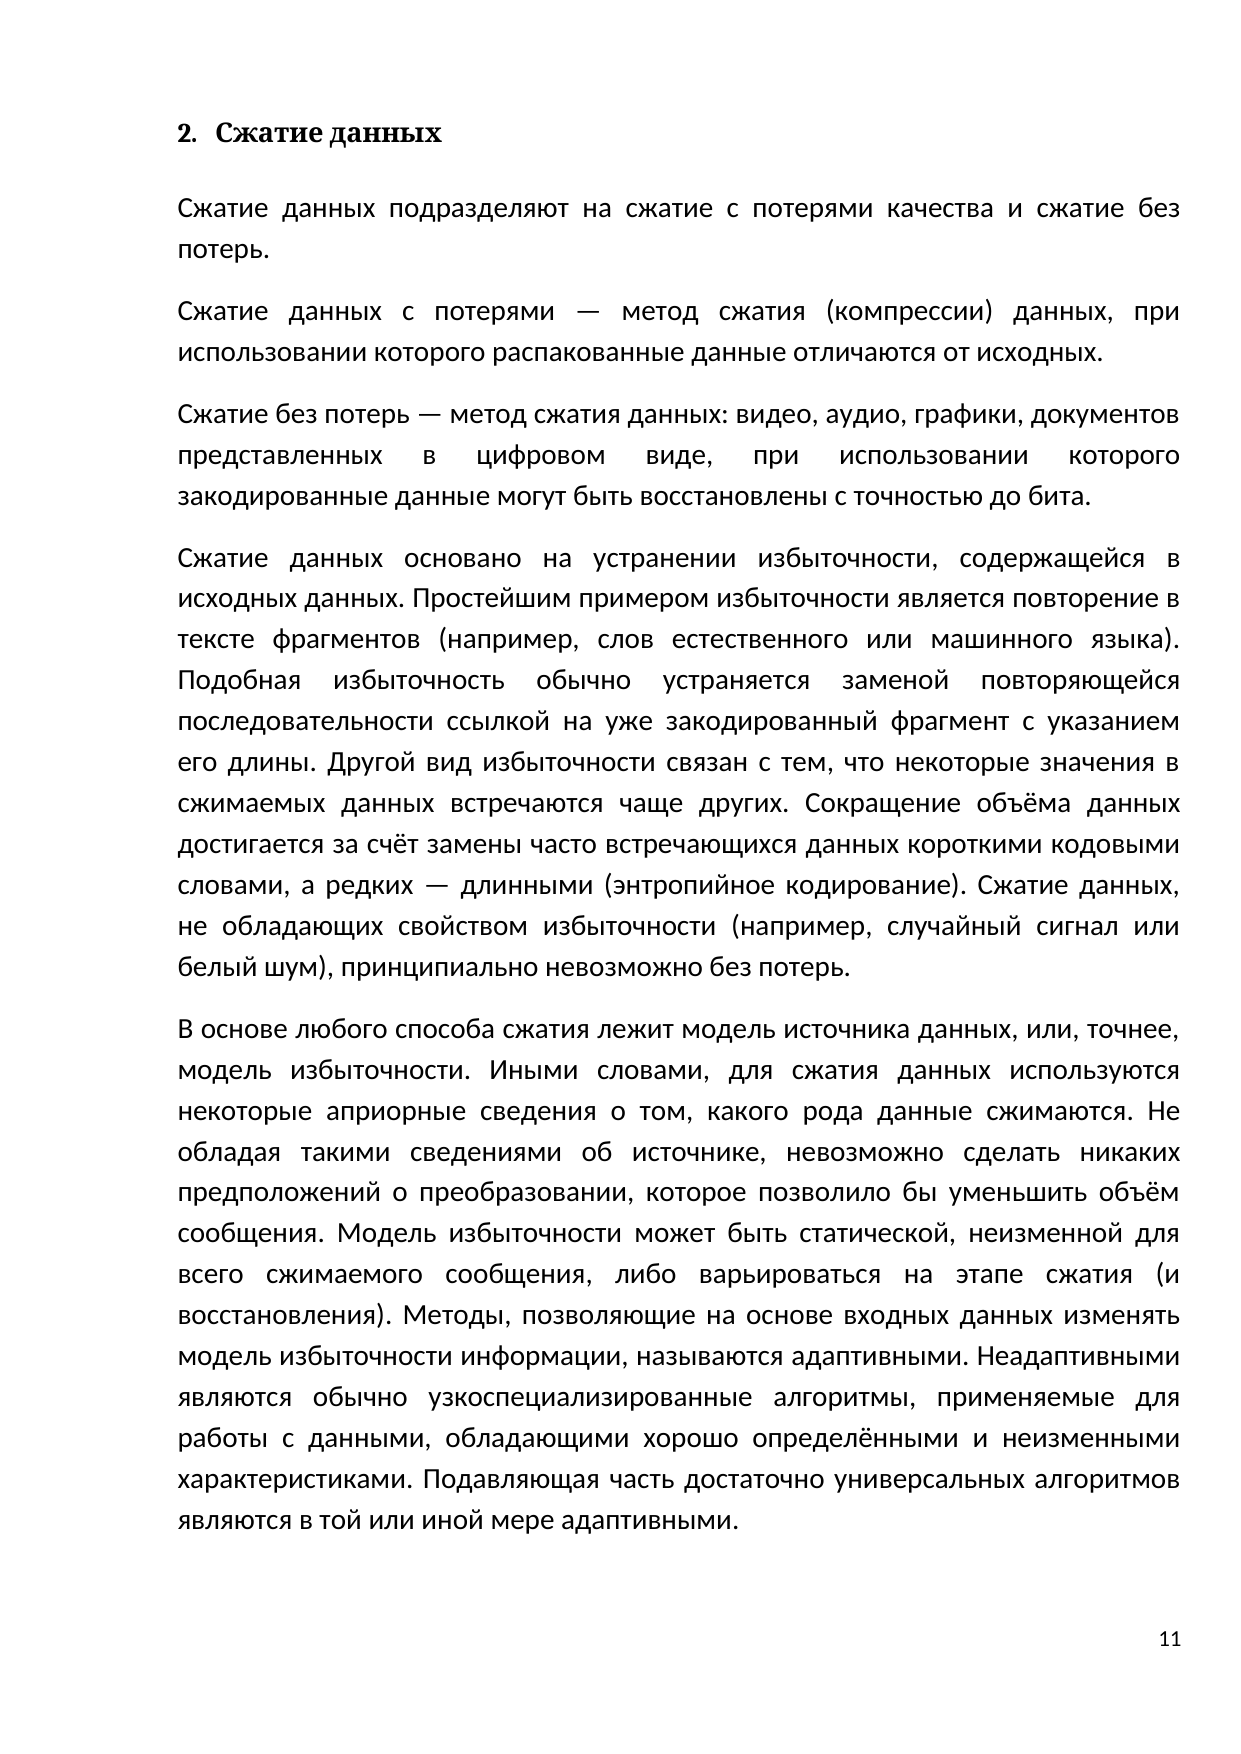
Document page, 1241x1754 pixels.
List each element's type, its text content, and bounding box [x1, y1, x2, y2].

text Сжатие данных подразделяют на сжатие с потерями качества и сжатие без потерь. [177, 189, 1181, 266]
subtitle Сжатие данных [177, 118, 1181, 185]
text Сжатие данных с потерями — метод сжатия (компрессии) данных, при использовании которого распакованные данные отличаются от исходных. [177, 292, 1181, 369]
text Сжатие без потерь — метод сжатия данных: видео, аудио, графики, документов представленных в цифровом виде, при использовании которого закодированные данные могут быть восстановлены с точностью до бита. [177, 395, 1181, 512]
text В основе любого способа сжатия лежит модель источника данных, или, точнее, модель избыточности. Иными словами, для сжатия данных используются некоторые априорные сведения о том, какого рода данные сжимаются. Не обладая такими сведениями об источнике, невозможно сделать никаких предположений о преобразовании, которое позволило бы уменьшить объём сообщения. Модель избыточности может быть статической, неизменной для всего сжимаемого сообщения, либо варьироваться на этапе сжатия (и восстановления). Методы, позволяющие на основе входных данных изменять модель избыточности информации, называются адаптивными. Неадаптивными являются обычно узкоспециализированные алгоритмы, применяемые для работы с данными, обладающими хорошо определёнными и неизменными характеристиками. Подавляющая часть достаточно универсальных алгоритмов являются в той или иной мере адаптивными. [177, 1010, 1181, 1537]
text Сжатие данных основано на устранении избыточности, содержащейся в исходных данных. Простейшим примером избыточности является повторение в тексте фрагментов (например, слов естественного или машинного языка). Подобная избыточность обычно устраняется заменой повторяющейся последовательности ссылкой на уже закодированный фрагмент с указанием его длины. Другой вид избыточности связан с тем, что некоторые значения в сжимаемых данных встречаются чаще других. Сокращение объёма данных достигается за счёт замены часто встречающихся данных короткими кодовыми словами, а редких — длинными (энтропийное кодирование). Сжатие данных, не обладающих свойством избыточности (например, случайный сигнал или белый шум), принципиально невозможно без потерь. [177, 539, 1181, 984]
